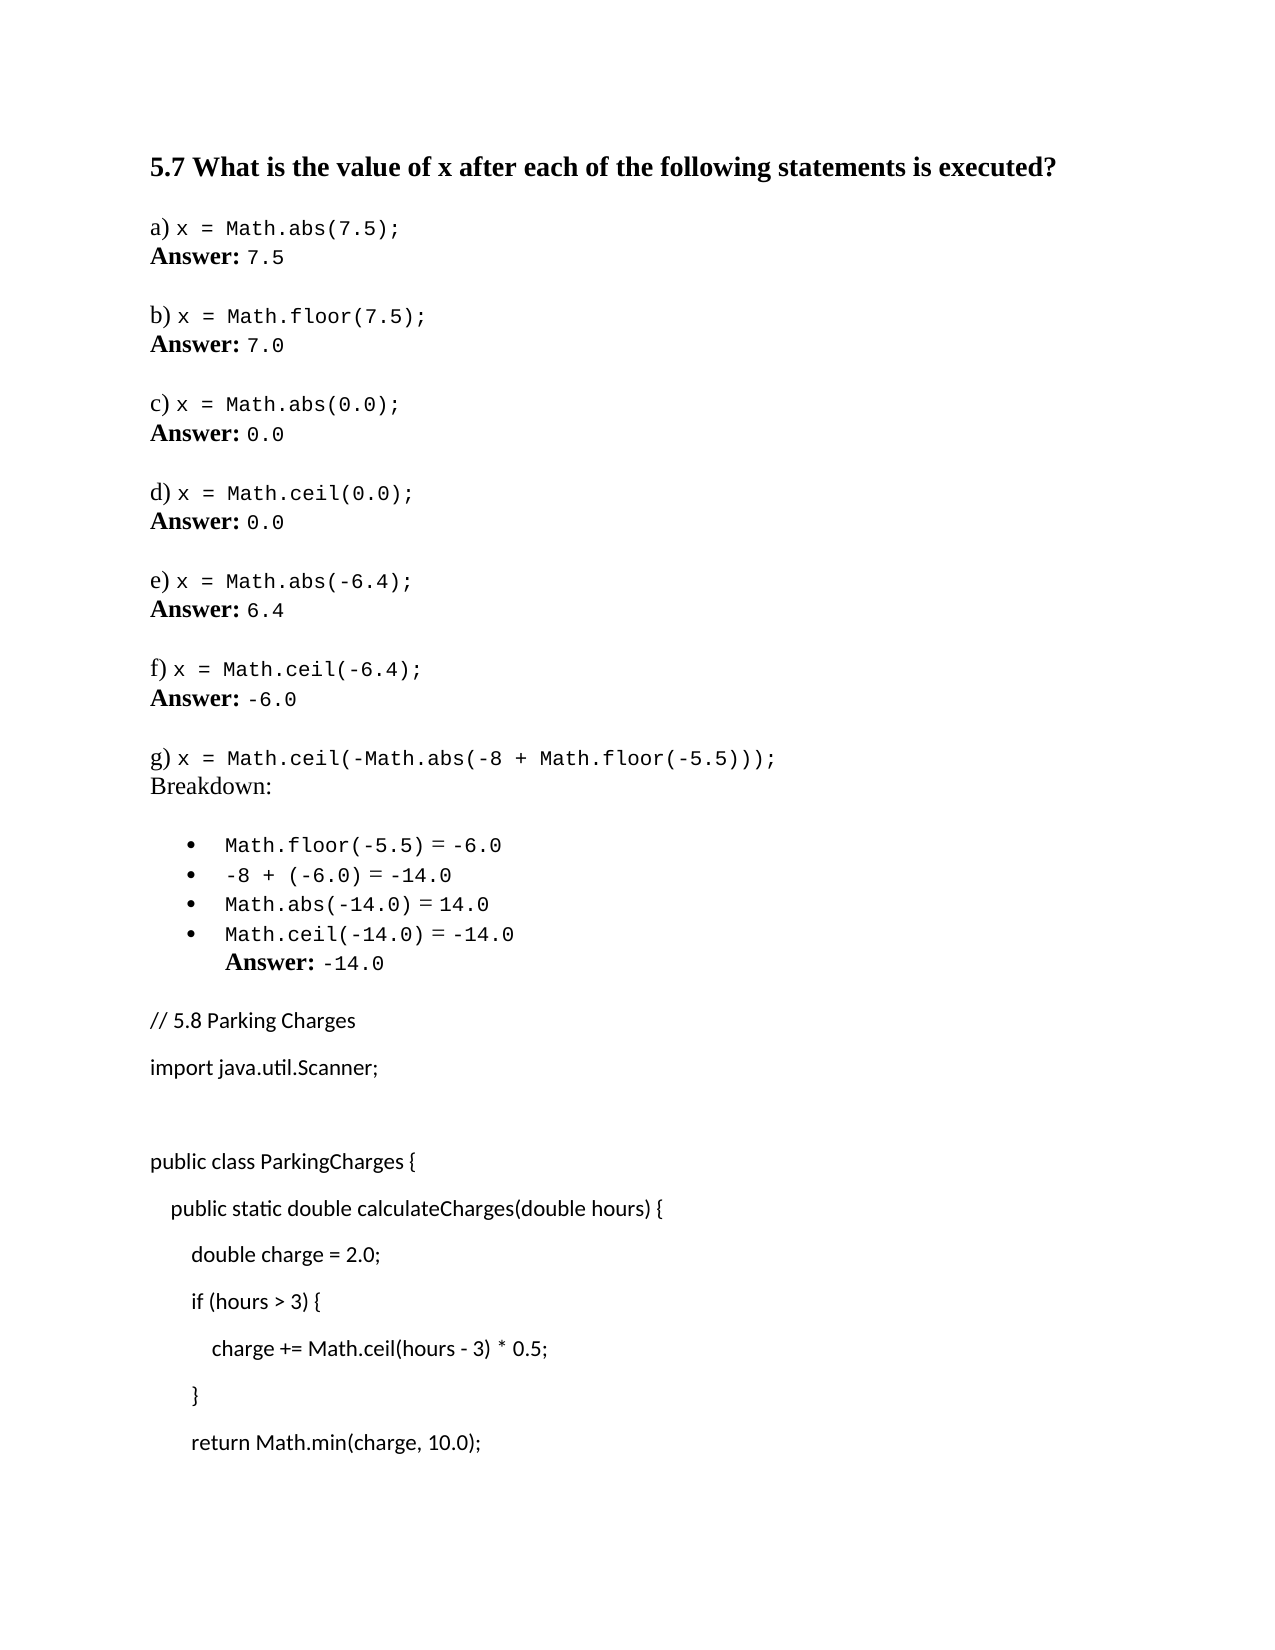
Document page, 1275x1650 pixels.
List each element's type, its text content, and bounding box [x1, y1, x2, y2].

text a) x = Math.abs(7.5); Answer: 7.5 [150, 212, 1125, 271]
list Math.floor(-5.5) = -6.0 [187, 829, 1125, 859]
list Math.abs(-14.0) = 14.0 [187, 888, 1125, 918]
text public static double calculateCharges(double hours) { [150, 1194, 1125, 1222]
text if (hours > 3) { [150, 1287, 1125, 1315]
text import java.util.Scanner; [150, 1053, 1125, 1081]
text b) x = Math.floor(7.5); Answer: 7.0 [150, 300, 1125, 359]
text charge += Math.ceil(hours - 3) * 0.5; [150, 1334, 1125, 1362]
text return Math.min(charge, 10.0); [150, 1428, 1125, 1456]
text double charge = 2.0; [150, 1241, 1125, 1268]
text d) x = Math.ceil(0.0); Answer: 0.0 [150, 477, 1125, 536]
text public class ParkingCharges { [150, 1147, 1125, 1175]
text f) x = Math.ceil(-6.4); Answer: -6.0 [150, 653, 1125, 712]
text // 5.8 Parking Charges [150, 1006, 1125, 1034]
text 5.7 What is the value of x after each of the following statements is executed? [150, 150, 1125, 182]
text e) x = Math.abs(-6.4); Answer: 6.4 [150, 565, 1125, 624]
text } [150, 1381, 1125, 1409]
text c) x = Math.abs(0.0); Answer: 0.0 [150, 388, 1125, 447]
list -8 + (-6.0) = -14.0 [187, 859, 1125, 888]
text g) x = Math.ceil(-Math.abs(-8 + Math.floor(-5.5))); Breakdown: [150, 742, 1125, 800]
list Math.ceil(-14.0) = -14.0 Answer: -14.0 [187, 918, 1125, 977]
